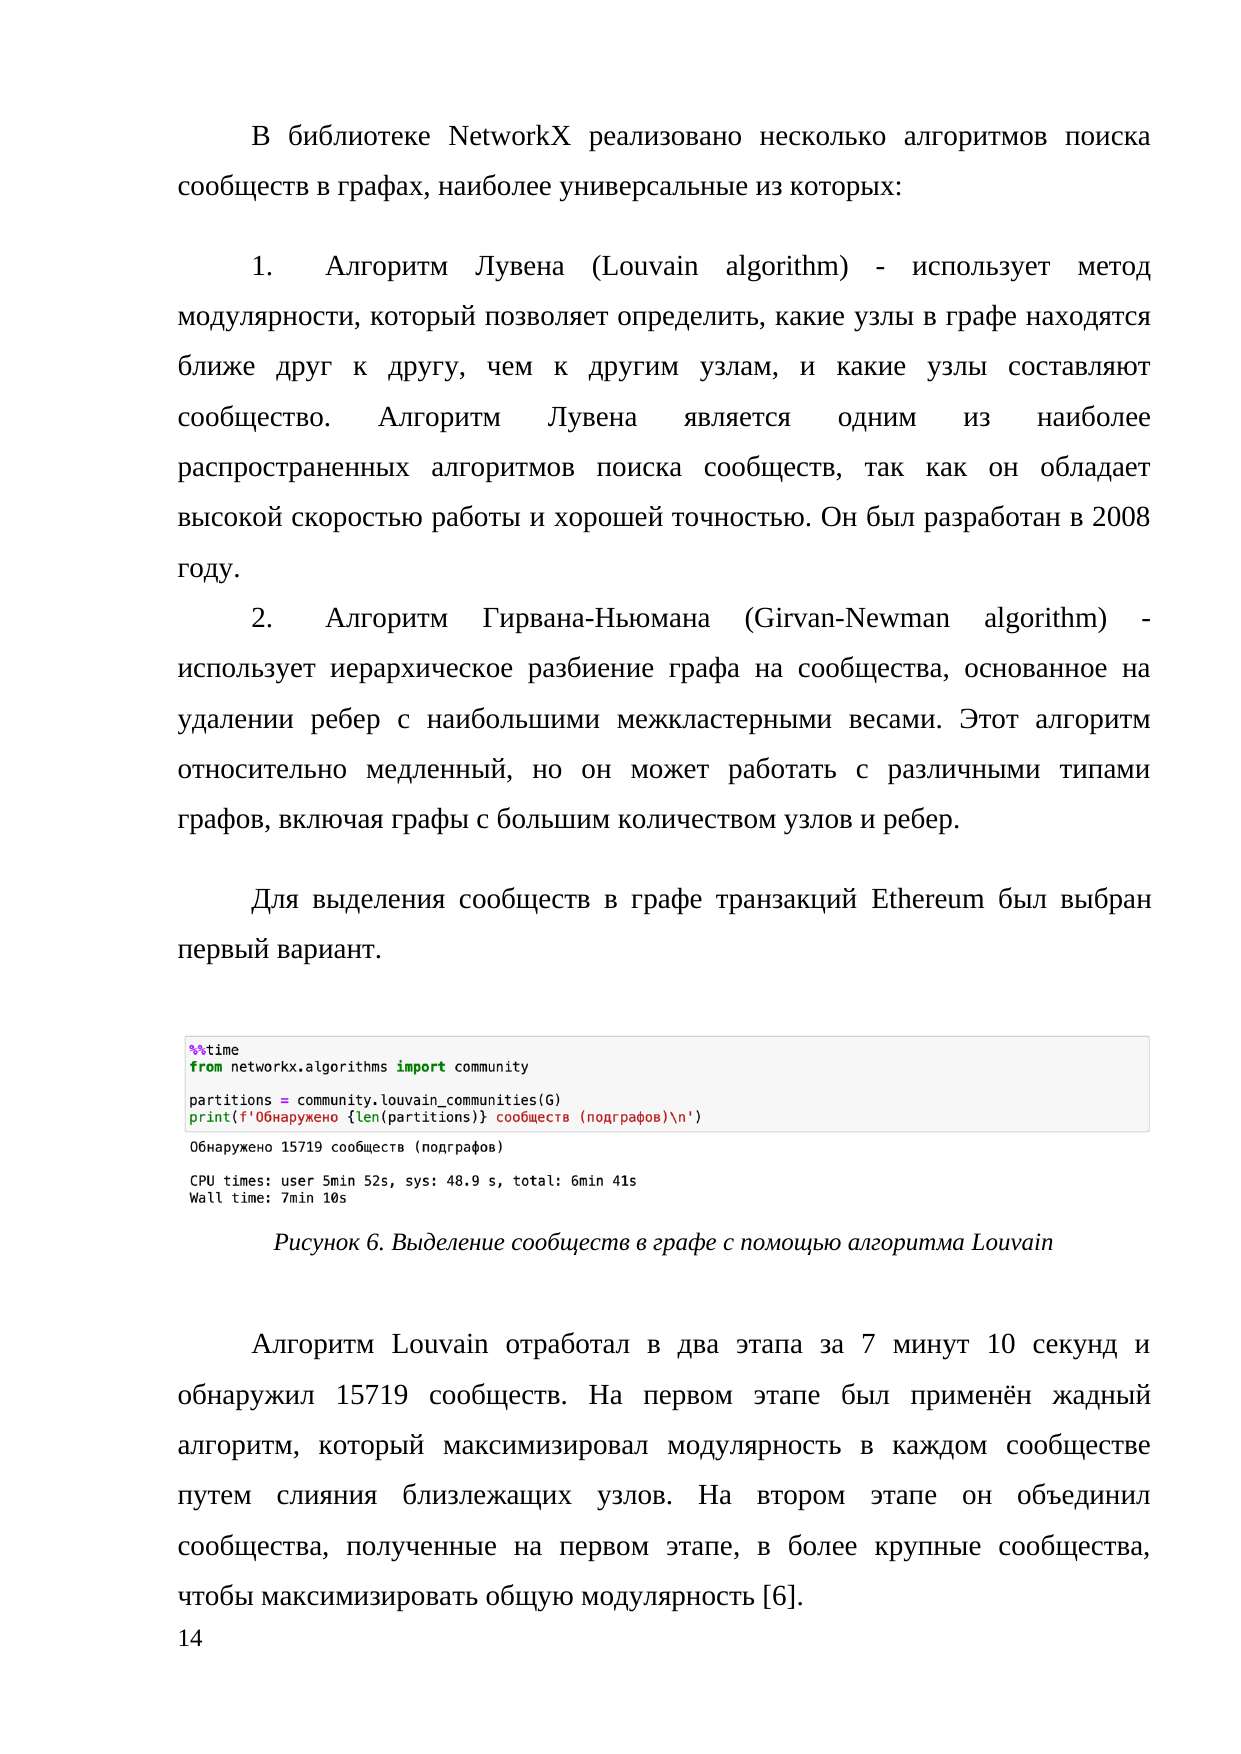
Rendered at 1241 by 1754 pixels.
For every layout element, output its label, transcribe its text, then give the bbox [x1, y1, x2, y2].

picture [177, 1031, 1152, 1213]
list Алгоритм Лувена (Louvain algorithm) - использует метод модулярности, который позволяет определить, какие узлы в графе находятся ближе друг к другу, чем к другим узлам, и какие узлы составляют сообщество. Алгоритм Лувена является одним из наиболее распространенных алгоритмов поиска сообществ, так как он обладает высокой скоростью работы и хорошей точностью. Он был разработан в 2008 году. [177, 248, 1152, 583]
list Алгоритм Гирвана-Ньюмана (Girvan-Newman algorithm) - использует иерархическое разбиение графа на сообщества, основанное на удалении ребер с наибольшими межкластерными весами. Этот алгоритм относительно медленный, но он может работать с различными типами графов, включая графы с большим количеством узлов и ребер. [177, 600, 1152, 835]
text Алгоритм Louvain отработал в два этапа за 7 минут 10 секунд и обнаружил 15719 сообществ. На первом этапе был применён жадный алгоритм, который максимизировал модулярность в каждом сообществе путем слияния близлежащих узлов. На втором этапе он объединил сообщества, полученные на первом этапе, в более крупные сообщества, чтобы максимизировать общую модулярность [6]. [177, 1327, 1152, 1612]
text Рисунок 6. Выделение сообществ в графе с помощью алгоритма Louvain [177, 1227, 1152, 1255]
text В библиотеке NetworkX реализовано несколько алгоритмов поиска сообществ в графах, наиболее универсальные из которых: [177, 118, 1152, 202]
text Для выделения сообществ в графе транзакций Ethereum был выбран первый вариант. [177, 881, 1152, 965]
